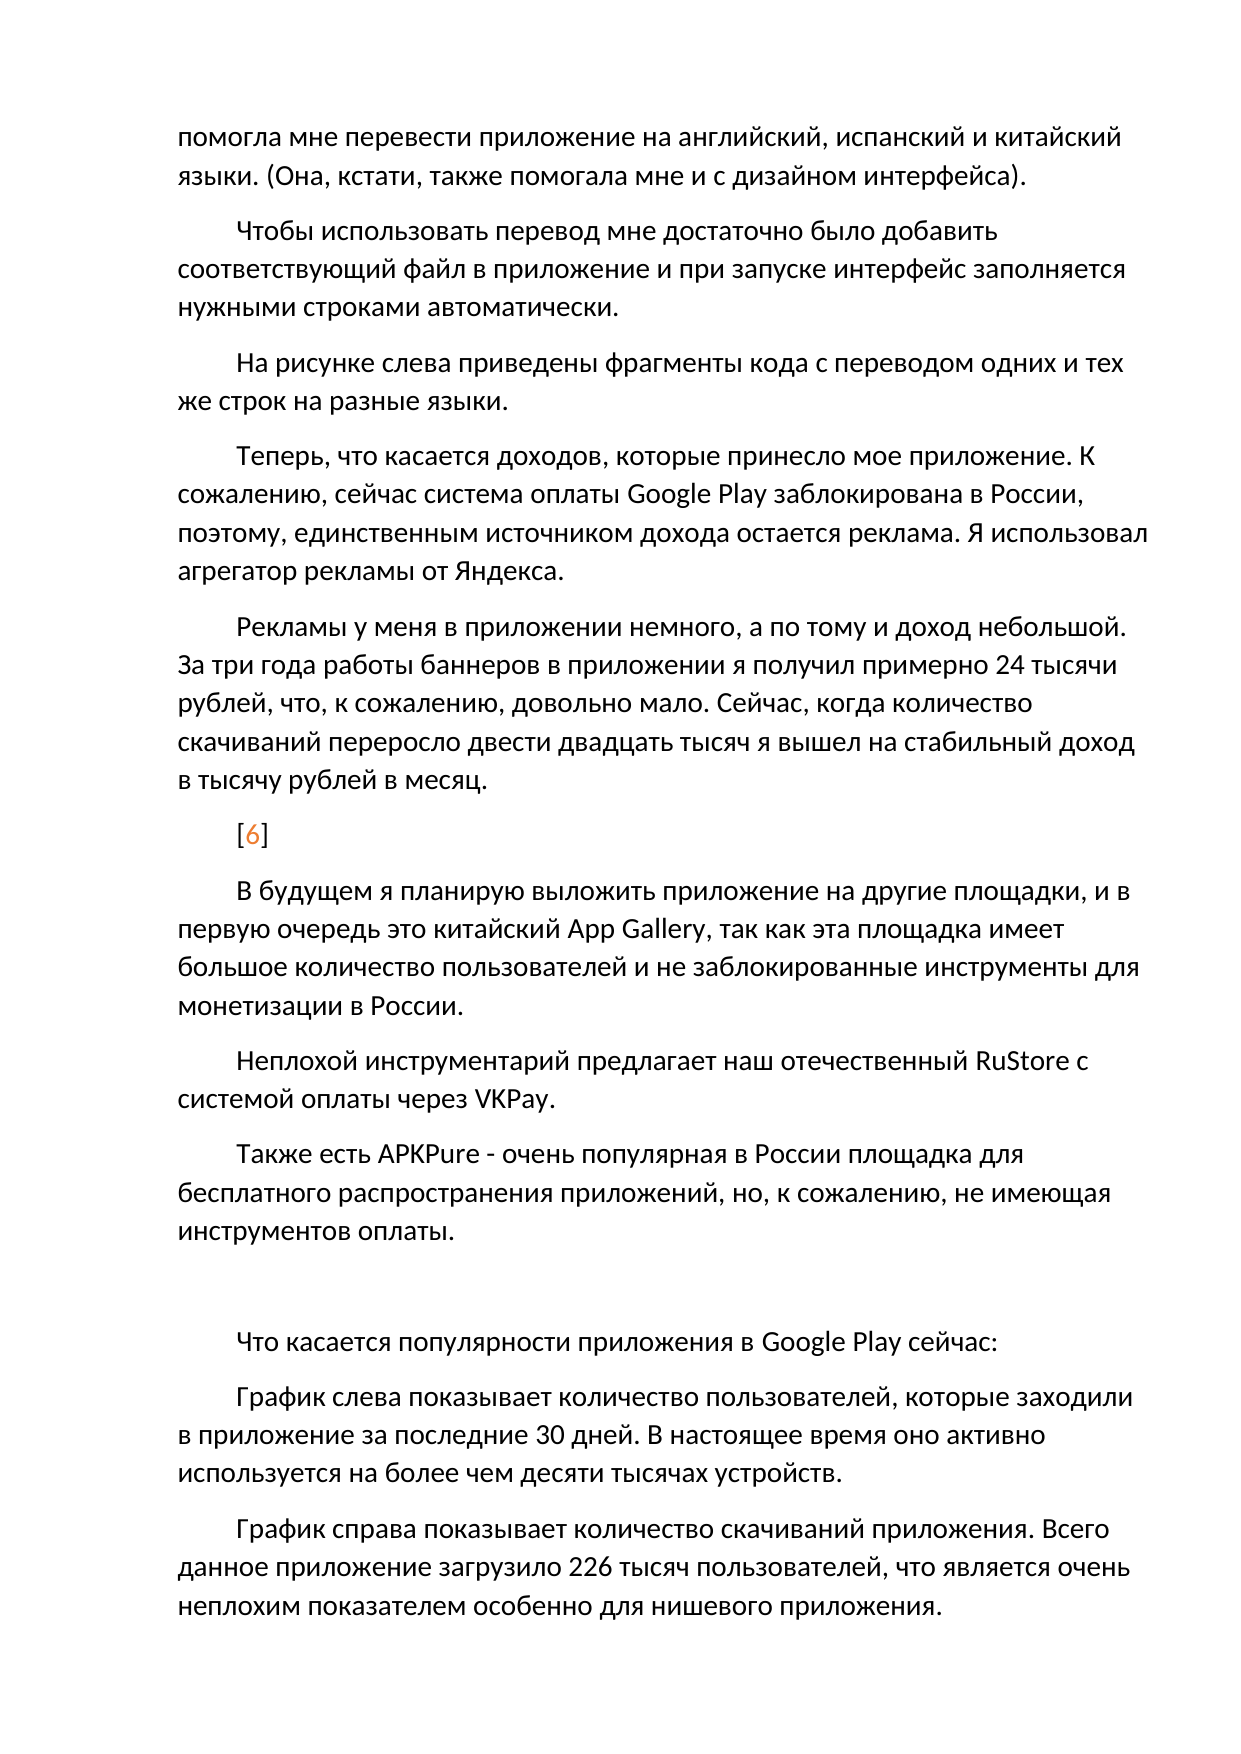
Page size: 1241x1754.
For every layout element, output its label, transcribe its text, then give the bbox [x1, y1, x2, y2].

text Что касается популярности приложения в Google Play сейчас: [177, 1323, 1152, 1358]
text График справа показывает количество скачиваний приложения. Всего данное приложение загрузило 226 тысяч пользователей, что является очень неплохим показателем особенно для нишевого приложения. [177, 1510, 1152, 1622]
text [177, 118, 1152, 192]
text В будущем я планирую выложить приложение на другие площадки, и в первую очередь это китайский App Gallery, так как эта площадка имеет большое количество пользователей и не заблокированные инструменты для монетизации в России. [177, 872, 1152, 1022]
text Неплохой инструментарий предлагает наш отечественный RuStore с системой оплаты через VKPay. [177, 1042, 1152, 1116]
text График слева показывает количество пользователей, которые заходили в приложение за последние 30 дней. В настоящее время оно активно используется на более чем десяти тысячах устройств. [177, 1378, 1152, 1490]
text Чтобы использовать перевод мне достаточно было добавить соответствующий файл в приложение и при запуске интерфейс заполняется нужными строками автоматически. [177, 212, 1152, 324]
text Рекламы у меня в приложении немного, а по тому и доход небольшой. За три года работы баннеров в приложении я получил примерно 24 тысячи рублей, что, к сожалению, довольно мало. Сейчас, когда количество скачиваний переросло двести двадцать тысяч я вышел на стабильный доход в тысячу рублей в месяц. [177, 608, 1152, 797]
text Теперь, что касается доходов, которые принесло мое приложение. К сожалению, сейчас система оплаты Google Play заблокирована в России, поэтому, единственным источником дохода остается реклама. Я использовал агрегатор рекламы от Яндекса. [177, 437, 1152, 588]
text [6] [177, 816, 1152, 852]
text На рисунке слева приведены фрагменты кода с переводом одних и тех же строк на разные языки. [177, 344, 1152, 418]
text Также есть APKPure - очень популярная в России площадка для бесплатного распространения приложений, но, к сожалению, не имеющая инструментов оплаты. [177, 1136, 1152, 1248]
